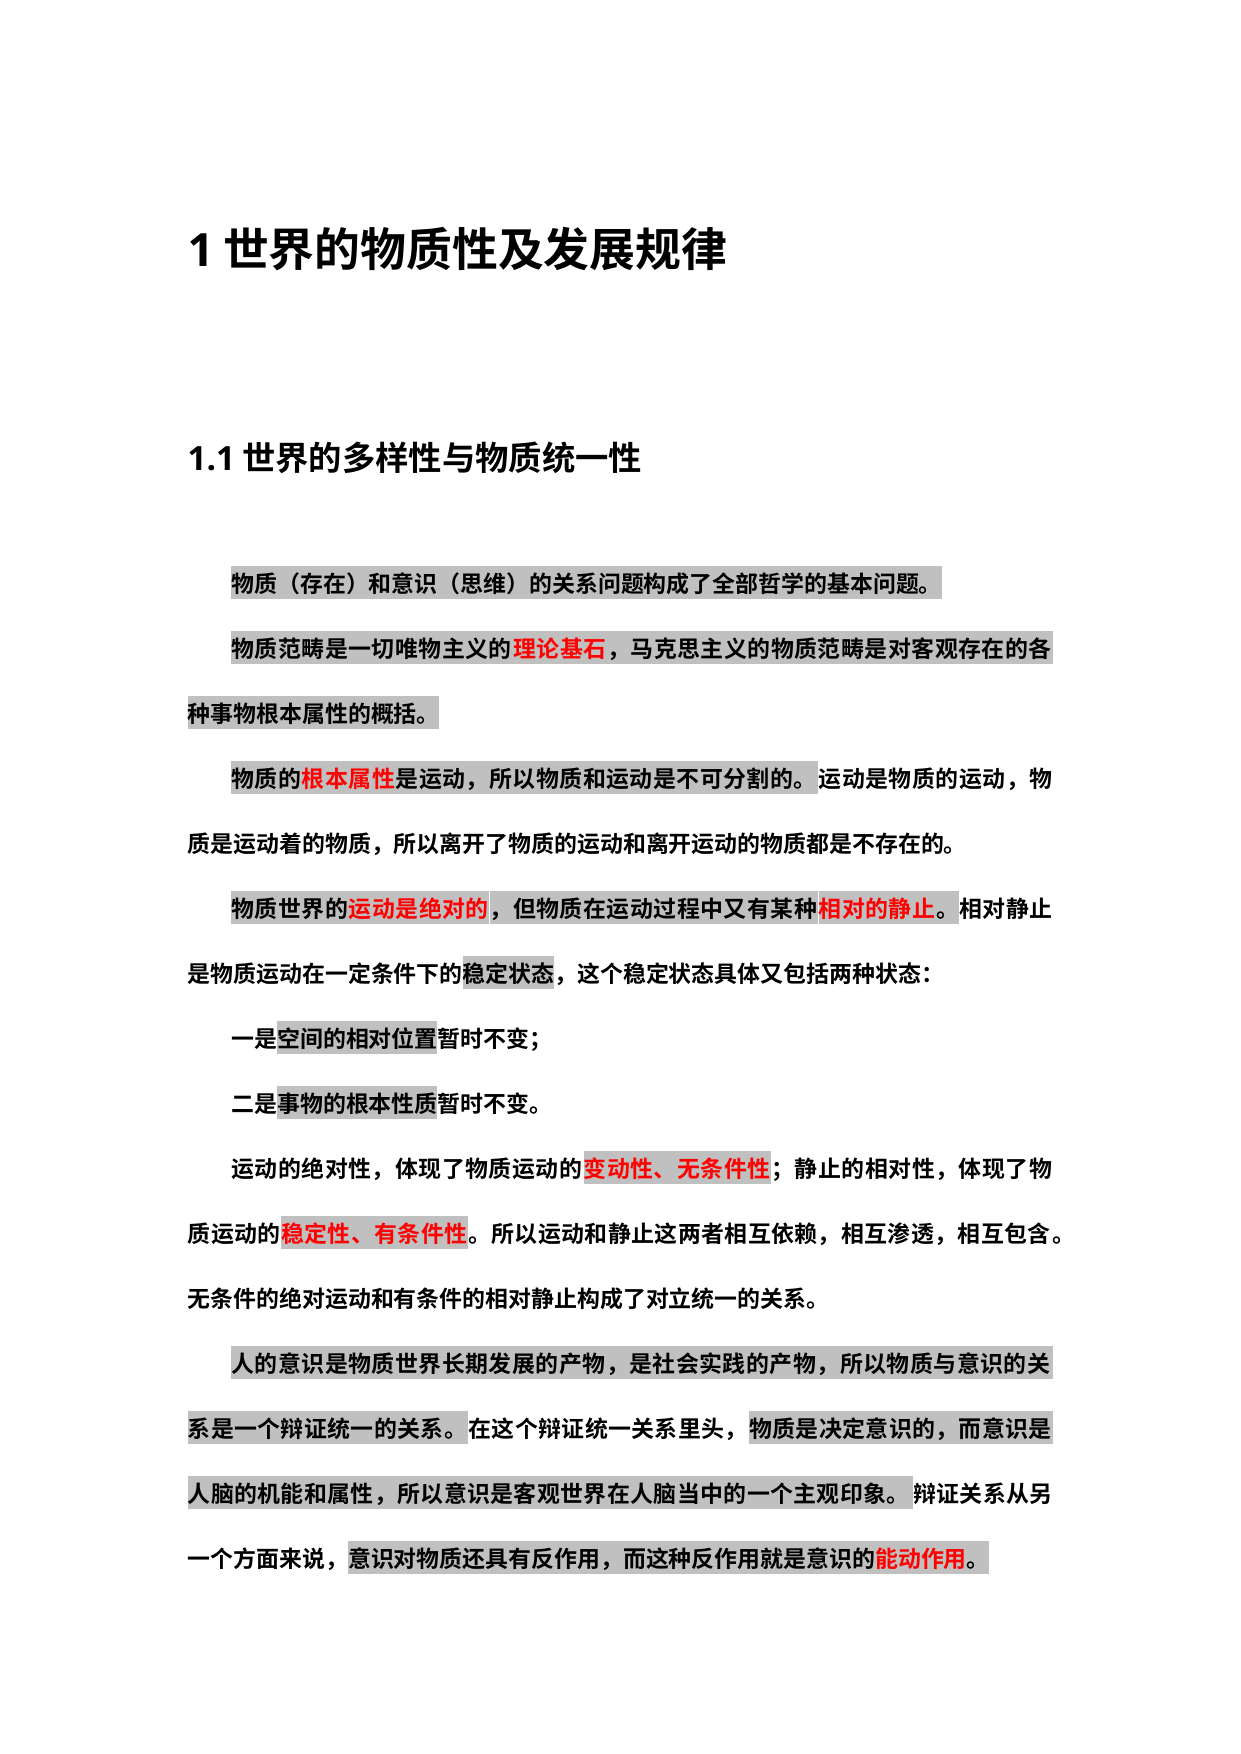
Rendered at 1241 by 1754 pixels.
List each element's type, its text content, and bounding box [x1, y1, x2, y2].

text 运动的绝对性，体现了物质运动的变动性、无条件性；静止的相对性，体现了物质运动的稳定性、有条件性。所以运动和静止这两者相互依赖，相互渗透，相互包含。无条件的绝对运动和有条件的相对静止构成了对立统一的关系。 [187, 1135, 1053, 1330]
subtitle 1.1世界的多样性与物质统一性 [187, 423, 1053, 488]
subtitle 1世界的物质性及发展规律 [187, 197, 1053, 295]
text 一是空间的相对位置暂时不变； [187, 1005, 1053, 1070]
text 物质世界的运动是绝对的，但物质在运动过程中又有某种相对的静止。相对静止是物质运动在一定条件下的稳定状态，这个稳定状态具体又包括两种状态： [187, 875, 1053, 1005]
text 物质范畴是一切唯物主义的理论基石，马克思主义的物质范畴是对客观存在的各种事物根本属性的概括。 [187, 615, 1053, 745]
text 物质的根本属性是运动，所以物质和运动是不可分割的。运动是物质的运动，物质是运动着的物质，所以离开了物质的运动和离开运动的物质都是不存在的。 [187, 745, 1053, 875]
text 人的意识是物质世界长期发展的产物，是社会实践的产物，所以物质与意识的关系是一个辩证统一的关系。在这个辩证统一关系里头，物质是决定意识的，而意识是人脑的机能和属性，所以意识是客观世界在人脑当中的一个主观印象。辩证关系从另一个方面来说，意识对物质还具有反作用，而这种反作用就是意识的能动作用。 [187, 1330, 1053, 1590]
text 二是事物的根本性质暂时不变。 [187, 1070, 1053, 1135]
text 物质（存在）和意识（思维）的关系问题构成了全部哲学的基本问题。 [187, 550, 1053, 615]
